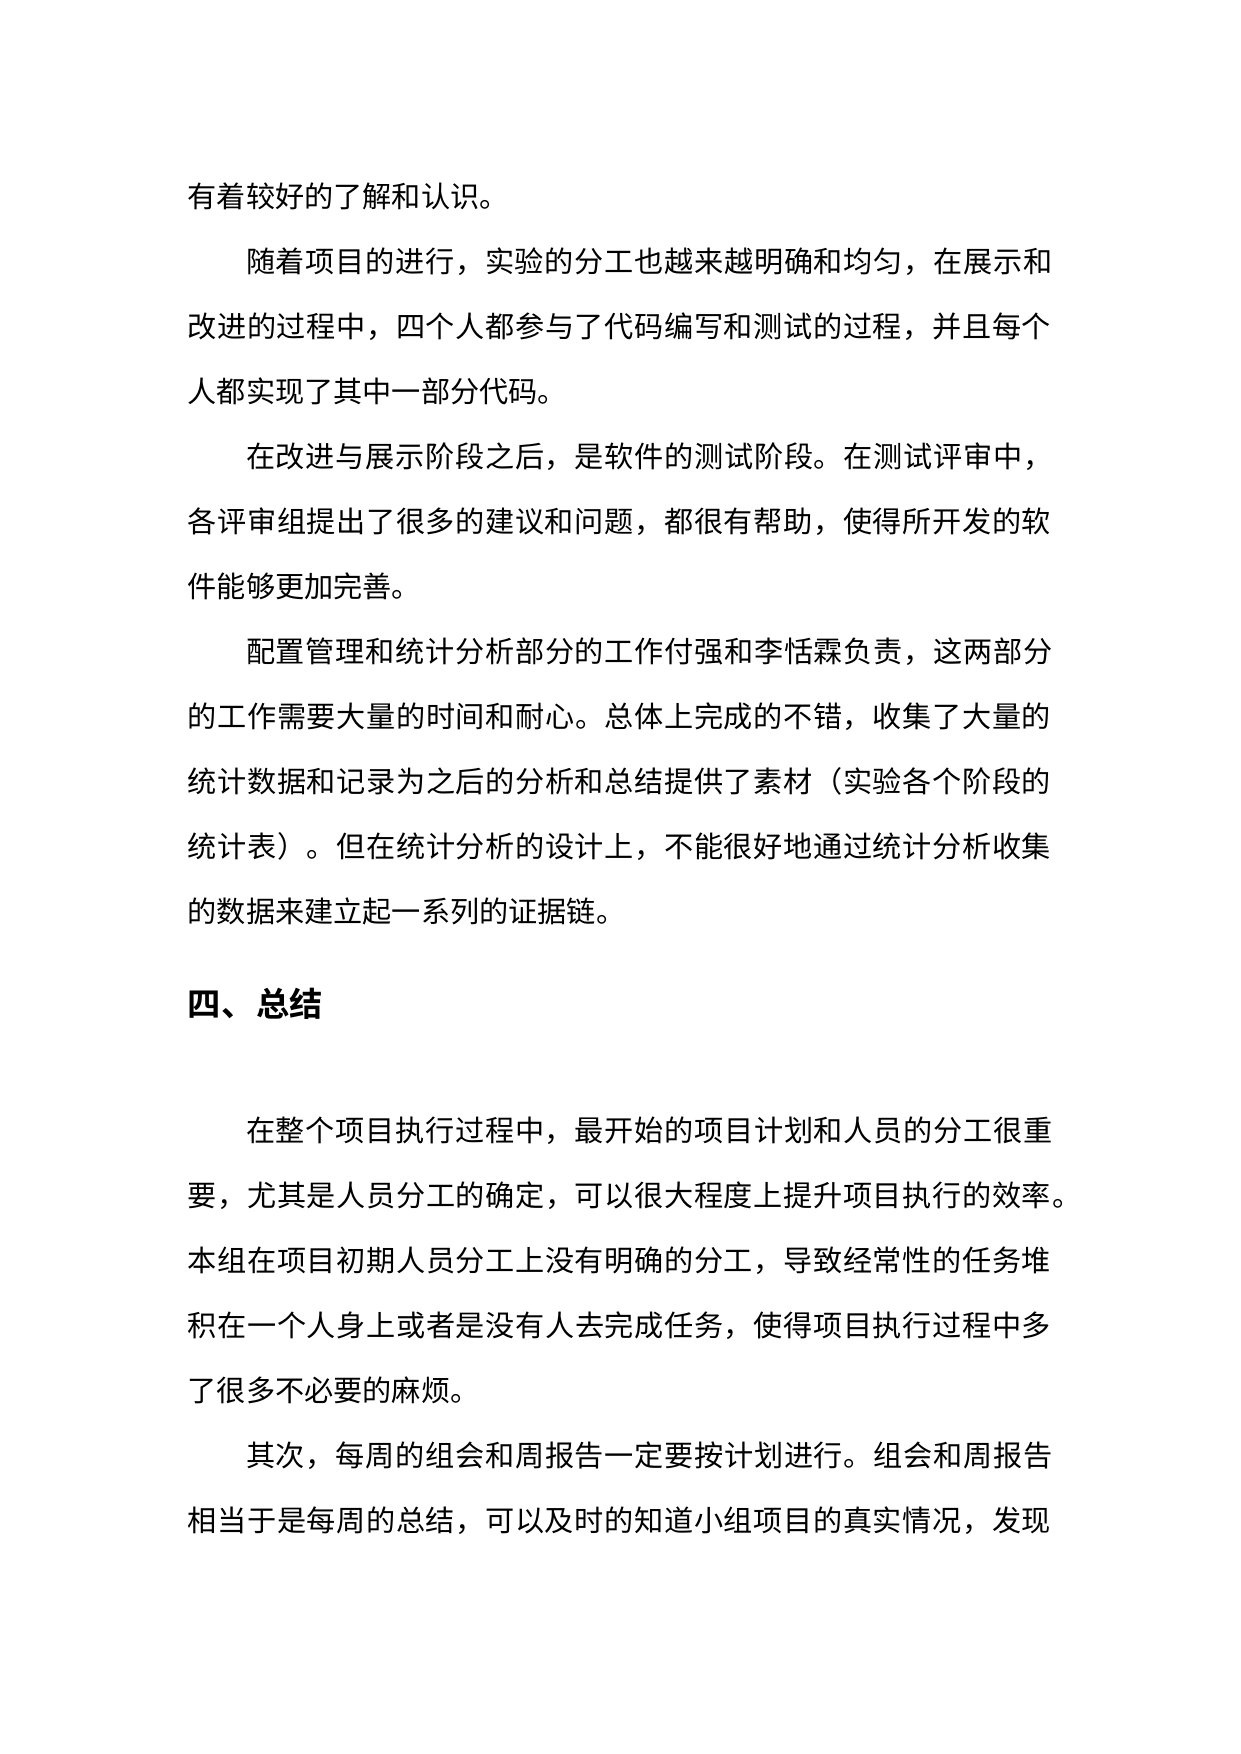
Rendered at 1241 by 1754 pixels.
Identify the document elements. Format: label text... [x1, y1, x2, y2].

text 随着项目的进行，实验的分工也越来越明确和均匀，在展示和改进的过程中，四个人都参与了代码编写和测试的过程，并且每个人都实现了其中一部分代码。 [187, 227, 1053, 422]
text 在改进与展示阶段之后，是软件的测试阶段。在测试评审中，各评审组提出了很多的建议和问题，都很有帮助，使得所开发的软件能够更加完善。 [187, 422, 1053, 617]
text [187, 162, 1053, 227]
text 在整个项目执行过程中，最开始的项目计划和人员的分工很重要，尤其是人员分工的确定，可以很大程度上提升项目执行的效率。本组在项目初期人员分工上没有明确的分工，导致经常性的任务堆积在一个人身上或者是没有人去完成任务，使得项目执行过程中多了很多不必要的麻烦。 [187, 1096, 1053, 1421]
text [187, 1421, 1053, 1551]
text 配置管理和统计分析部分的工作付强和李恬霖负责，这两部分的工作需要大量的时间和耐心。总体上完成的不错，收集了大量的统计数据和记录为之后的分析和总结提供了素材（实验各个阶段的统计表）。但在统计分析的设计上，不能很好地通过统计分析收集的数据来建立起一系列的证据链。 [187, 617, 1053, 942]
subtitle 总结 [187, 969, 1053, 1034]
